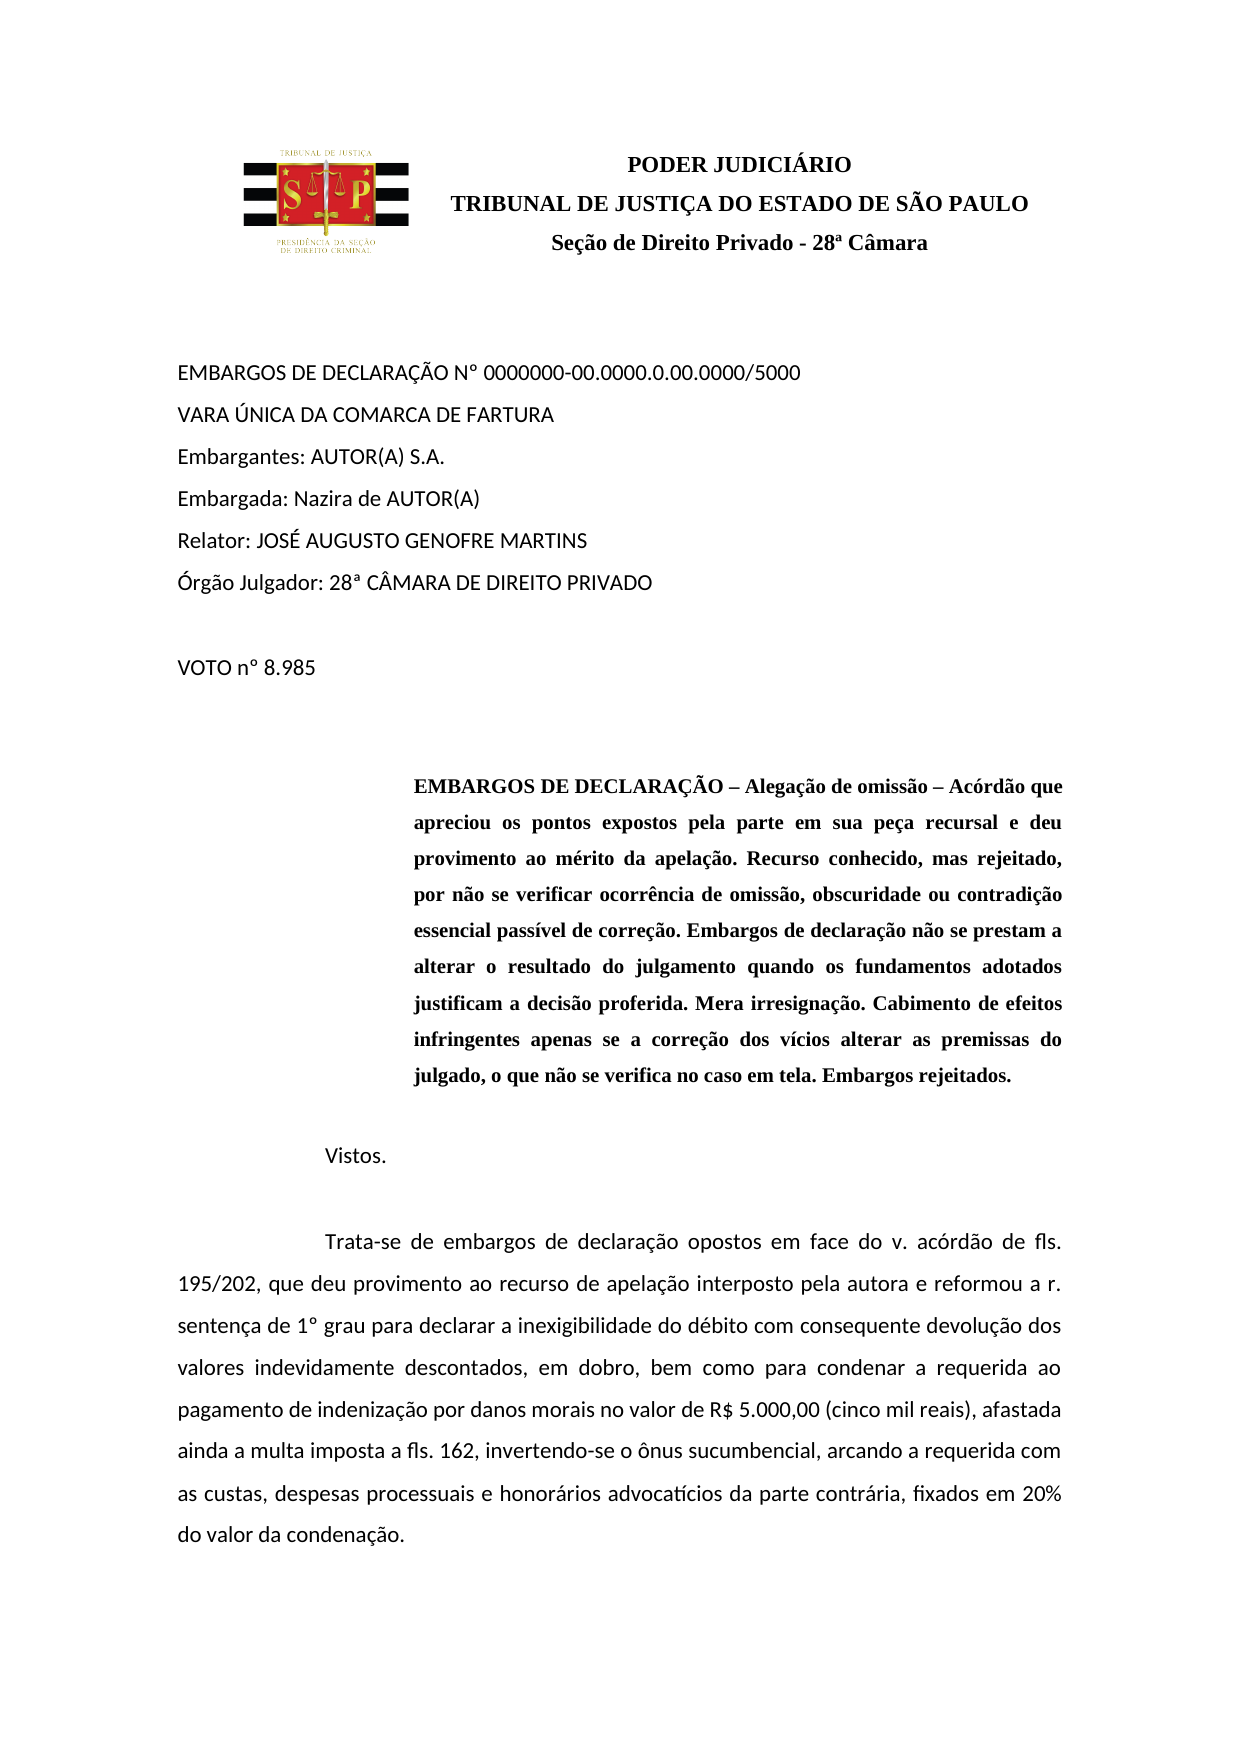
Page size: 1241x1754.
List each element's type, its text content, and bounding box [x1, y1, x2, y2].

text VOTO nº 8.985 [177, 653, 1063, 681]
text VARA ÚNICA DA COMARCA DE FARTURA [177, 400, 1063, 428]
text Relator: JOSÉ AUGUSTO GENOFRE MARTINS [177, 526, 1063, 554]
picture [231, 135, 421, 259]
text Embargantes: AUTOR(A) S.A. [177, 442, 1063, 470]
text Vistos. [177, 1142, 1063, 1170]
text Trata-se de embargos de declaração opostos em face do v. acórdão de fls. 195/202, que deu provimento ao recurso de apelação interposto pela autora e reformou a r. sentença de 1º grau para declarar a inexigibilidade do débito com consequente devolução dos valores indevidamente descontados, em dobro, bem como para condenar a requerida ao pagamento de indenização por danos morais no valor de R$ 5.000,00 (cinco mil reais), afastada ainda a multa imposta a fls. 162, invertendo-se o ônus sucumbencial, arcando a requerida com as custas, despesas processuais e honorários advocatícios da parte contrária, fixados em 20% do valor da condenação. [177, 1227, 1063, 1549]
text Órgão Julgador: 28ª CÂMARA DE DIREITO PRIVADO [177, 568, 1063, 596]
text EMBARGOS DE DECLARAÇÃO Nº 0000000-00.0000.0.00.0000/5000 [177, 358, 1063, 386]
text EMBARGOS DE DECLARAÇÃO – Alegação de omissão – Acórdão que apreciou os pontos expostos pela parte em sua peça recursal e deu provimento ao mérito da apelação. Recurso conhecido, mas rejeitado, por não se verificar ocorrência de omissão, obscuridade ou contradição essencial passível de correção. Embargos de declaração não se prestam a alterar o resultado do julgamento quando os fundamentos adotados justificam a decisão proferida. Mera irresignação. Cabimento de efeitos infringentes apenas se a correção dos vícios alterar as premissas do julgado, o que não se verifica no caso em tela. Embargos rejeitados. [413, 774, 1063, 1087]
text Embargada: Nazira de AUTOR(A) [177, 484, 1063, 512]
